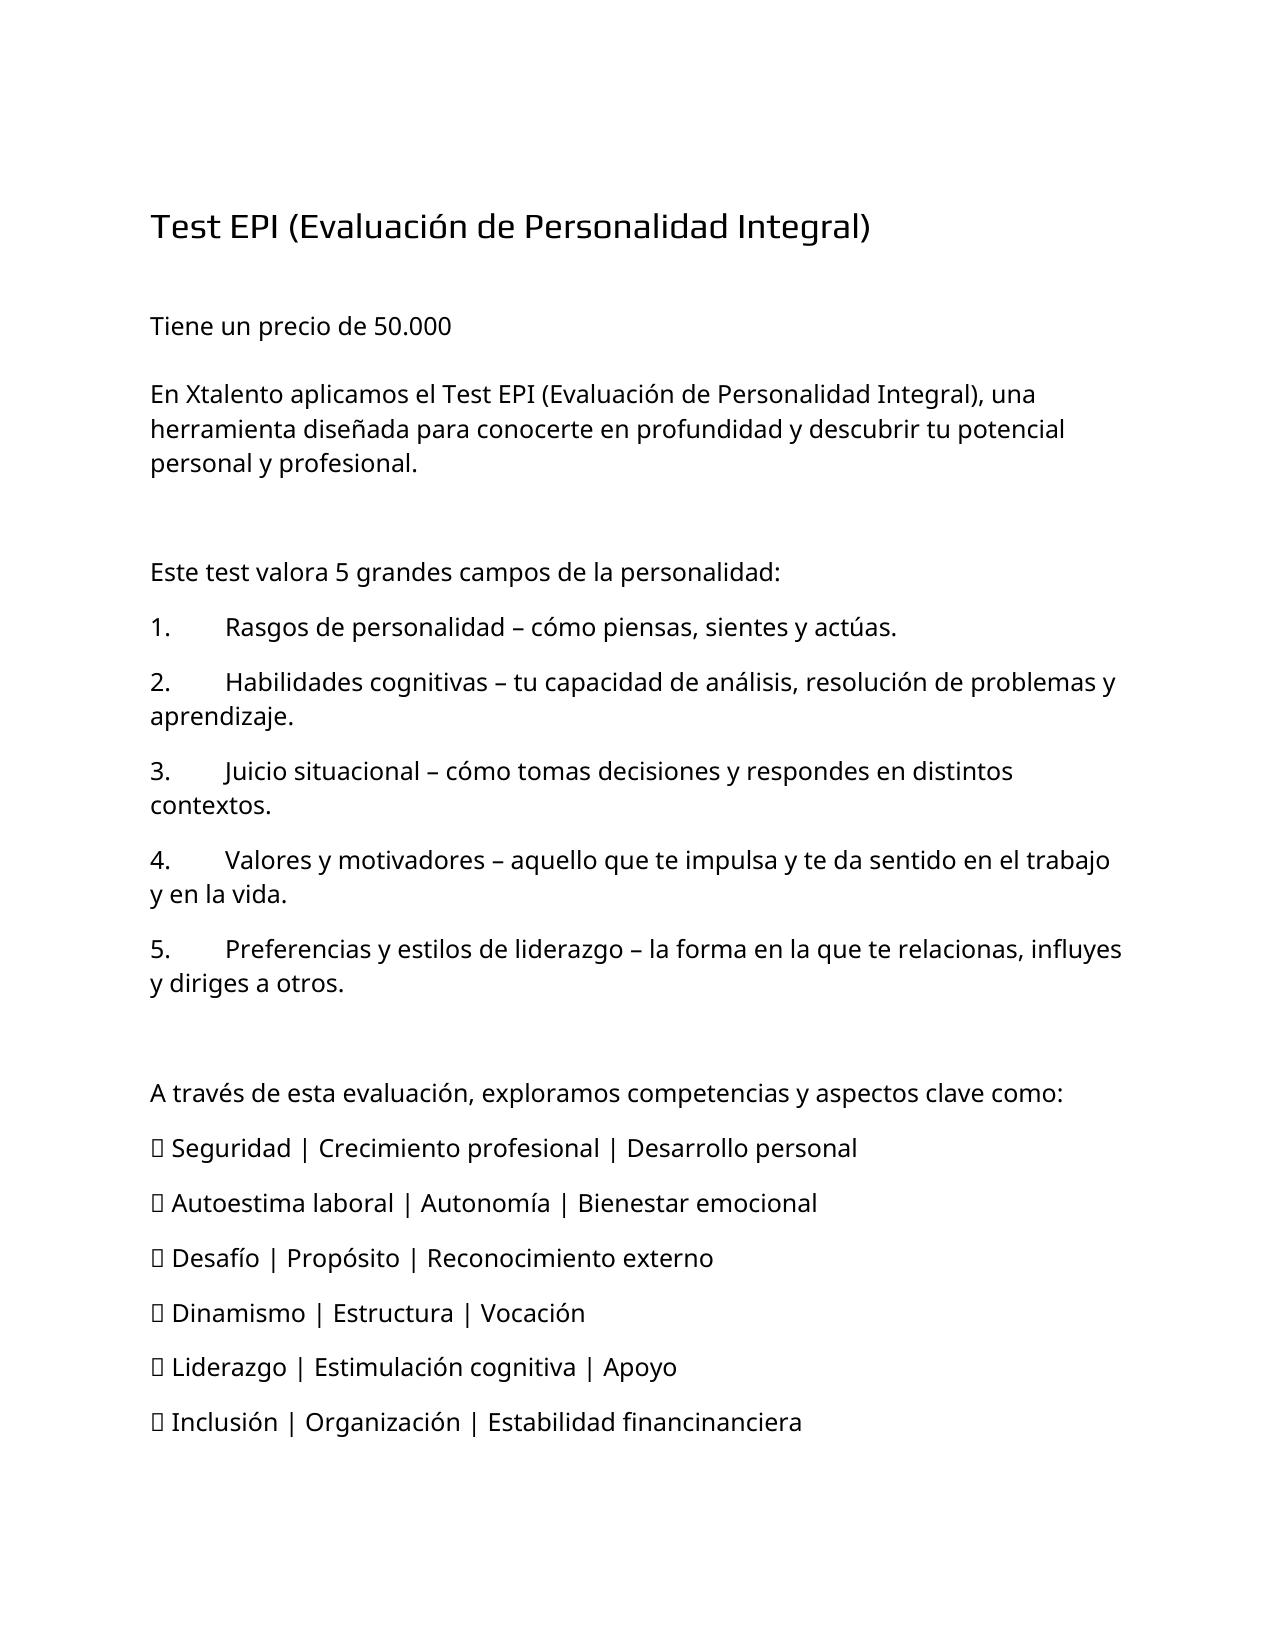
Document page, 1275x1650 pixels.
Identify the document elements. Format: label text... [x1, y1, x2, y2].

text ✨ Desafío | Propósito | Reconocimiento externo [150, 1240, 1125, 1274]
text 2. Habilidades cognitivas – tu capacidad de análisis, resolución de problemas y aprendizaje. [150, 665, 1125, 733]
text Tiene un precio de 50.000 En Xtalento aplicamos el Test EPI (Evaluación de Personalidad Integral), una herramienta diseñada para conocerte en profundidad y descubrir tu potencial personal y profesional. [150, 309, 1125, 479]
text 4. Valores y motivadores – aquello que te impulsa y te da sentido en el trabajo y en la vida. [150, 843, 1125, 911]
text 5. Preferencias y estilos de liderazgo – la forma en la que te relacionas, influyes y diriges a otros. [150, 932, 1125, 1000]
text ✨ Inclusión | Organización | Estabilidad financinanciera [150, 1405, 1125, 1439]
text ✨ Autoestima laboral | Autonomía | Bienestar emocional [150, 1185, 1125, 1219]
text ✨ Dinamismo | Estructura | Vocación [150, 1295, 1125, 1329]
text ✨ Seguridad | Crecimiento profesional | Desarrollo personal [150, 1131, 1125, 1164]
text A través de esta evaluación, exploramos competencias y aspectos clave como: [150, 1076, 1125, 1110]
text ✨ Liderazgo | Estimulación cognitiva | Apoyo [150, 1350, 1125, 1384]
title Test EPI (Evaluación de Personalidad Integral) [150, 205, 1125, 246]
text 1. Rasgos de personalidad – cómo piensas, sientes y actúas. [150, 610, 1125, 644]
text 3. Juicio situacional – cómo tomas decisiones y respondes en distintos contextos. [150, 754, 1125, 822]
text Este test valora 5 grandes campos de la personalidad: [150, 555, 1125, 589]
